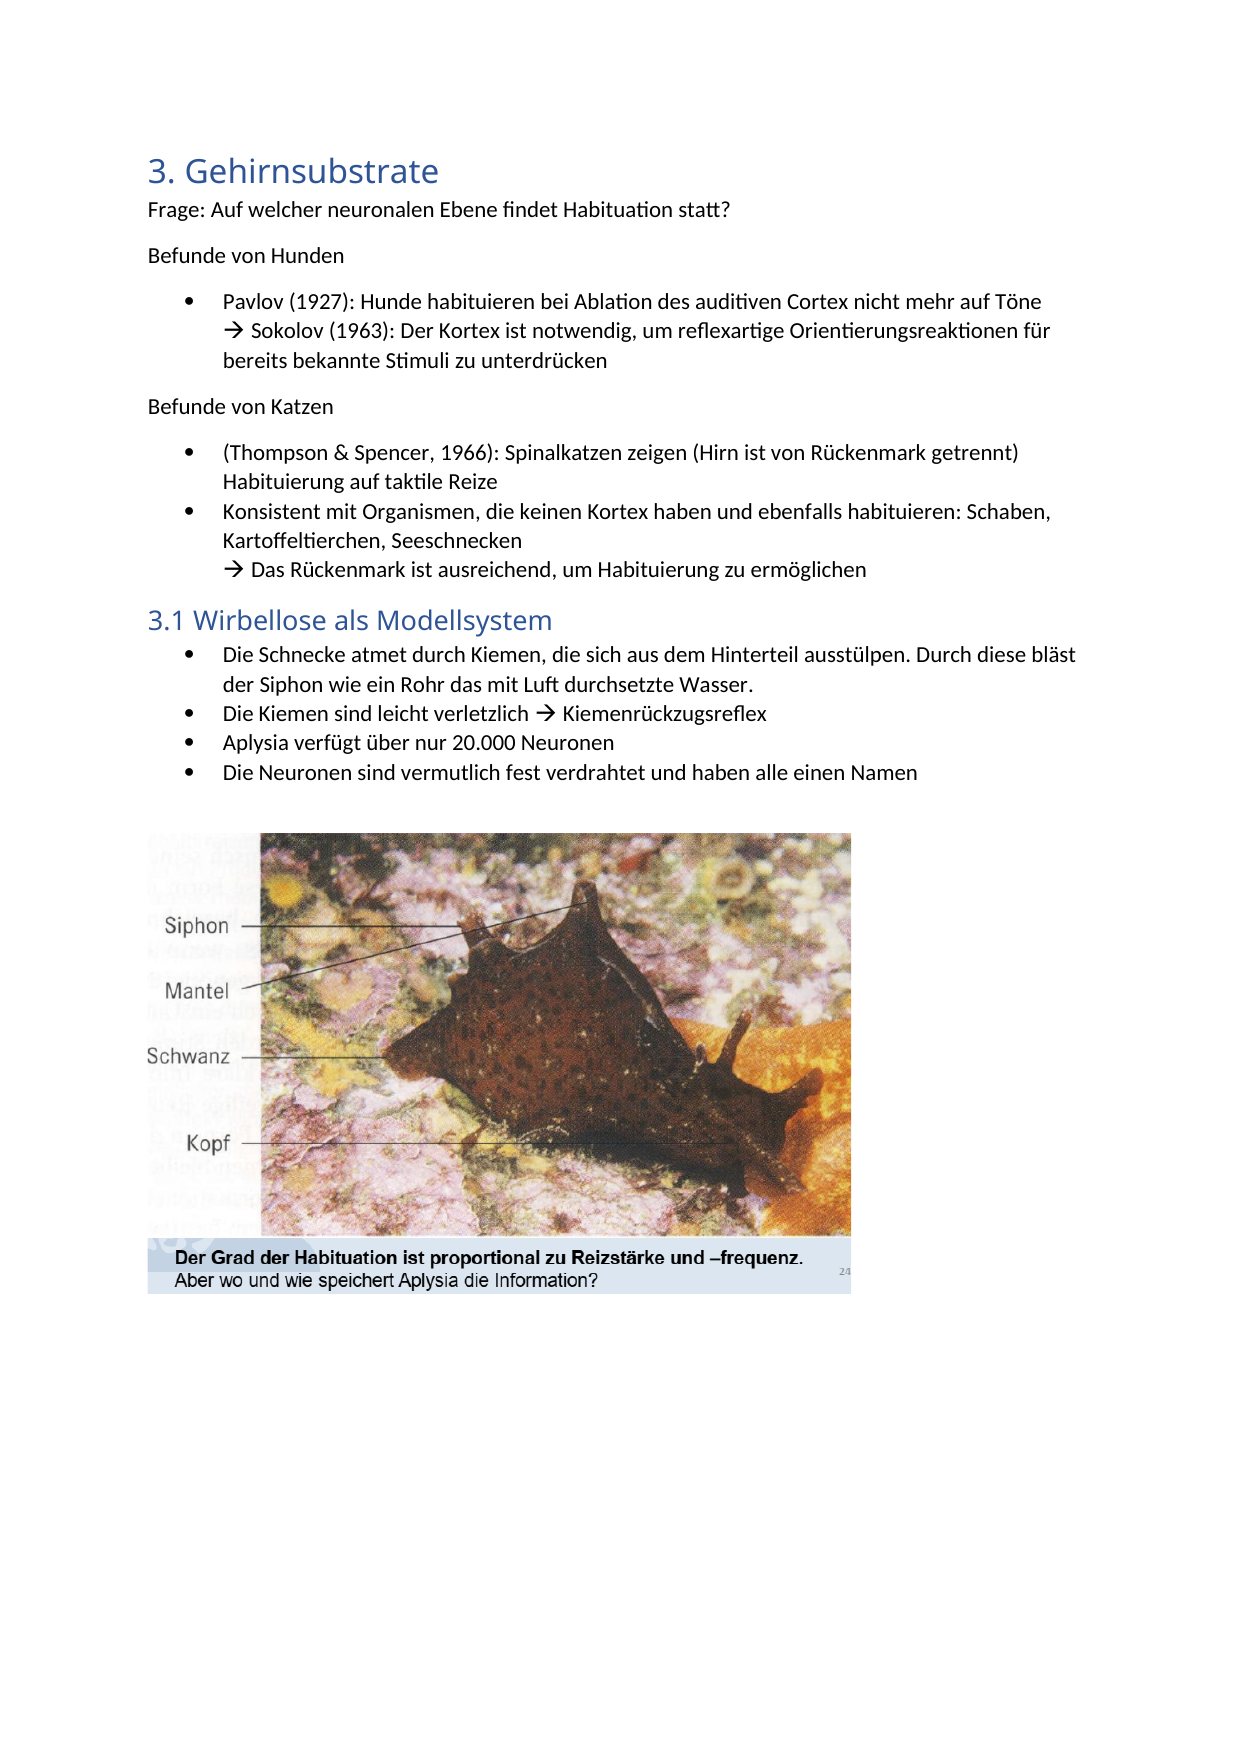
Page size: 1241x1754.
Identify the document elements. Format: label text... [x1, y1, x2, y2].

list Pavlov (1927): Hunde habituieren bei Ablation des auditiven Cortex nicht mehr auf Töne [185, 287, 1093, 315]
list (Thompson & Spencer, 1966): Spinalkatzen zeigen (Hirn ist von Rückenmark getrennt) Habituierung auf taktile Reize [185, 438, 1093, 496]
list Sokolov (1963): Der Kortex ist notwendig, um reflexartige Orientierungsreaktionen für bereits bekannte Stimuli zu unterdrücken [223, 317, 1093, 374]
list Die Neuronen sind vermutlich fest verdrahtet und haben alle einen Namen [185, 758, 1093, 786]
text Befunde von Hunden [148, 241, 1093, 269]
text Frage: Auf welcher neuronalen Ebene findet Habituation statt? [148, 195, 1093, 223]
list Die Kiemen sind leicht verletzlich Kiemenrückzugsreflex [185, 699, 1093, 727]
list Konsistent mit Organismen, die keinen Kortex haben und ebenfalls habituieren: Schaben, Kartoffeltierchen, Seeschnecken [185, 497, 1093, 554]
list Aplysia verfügt über nur 20.000 Neuronen [185, 728, 1093, 756]
list Die Schnecke atmet durch Kiemen, die sich aus dem Hinterteil ausstülpen. Durch diese bläst der Siphon wie ein Rohr das mit Luft durchsetzte Wasser. [185, 640, 1093, 698]
subtitle 3. Gehirnsubstrate [148, 148, 1093, 193]
subtitle 3.1 Wirbellose als Modellsystem [148, 602, 1093, 638]
list Das Rückenmark ist ausreichend, um Habituierung zu ermöglichen [223, 556, 1093, 584]
text Befunde von Katzen [148, 392, 1093, 420]
picture [147, 833, 852, 1294]
